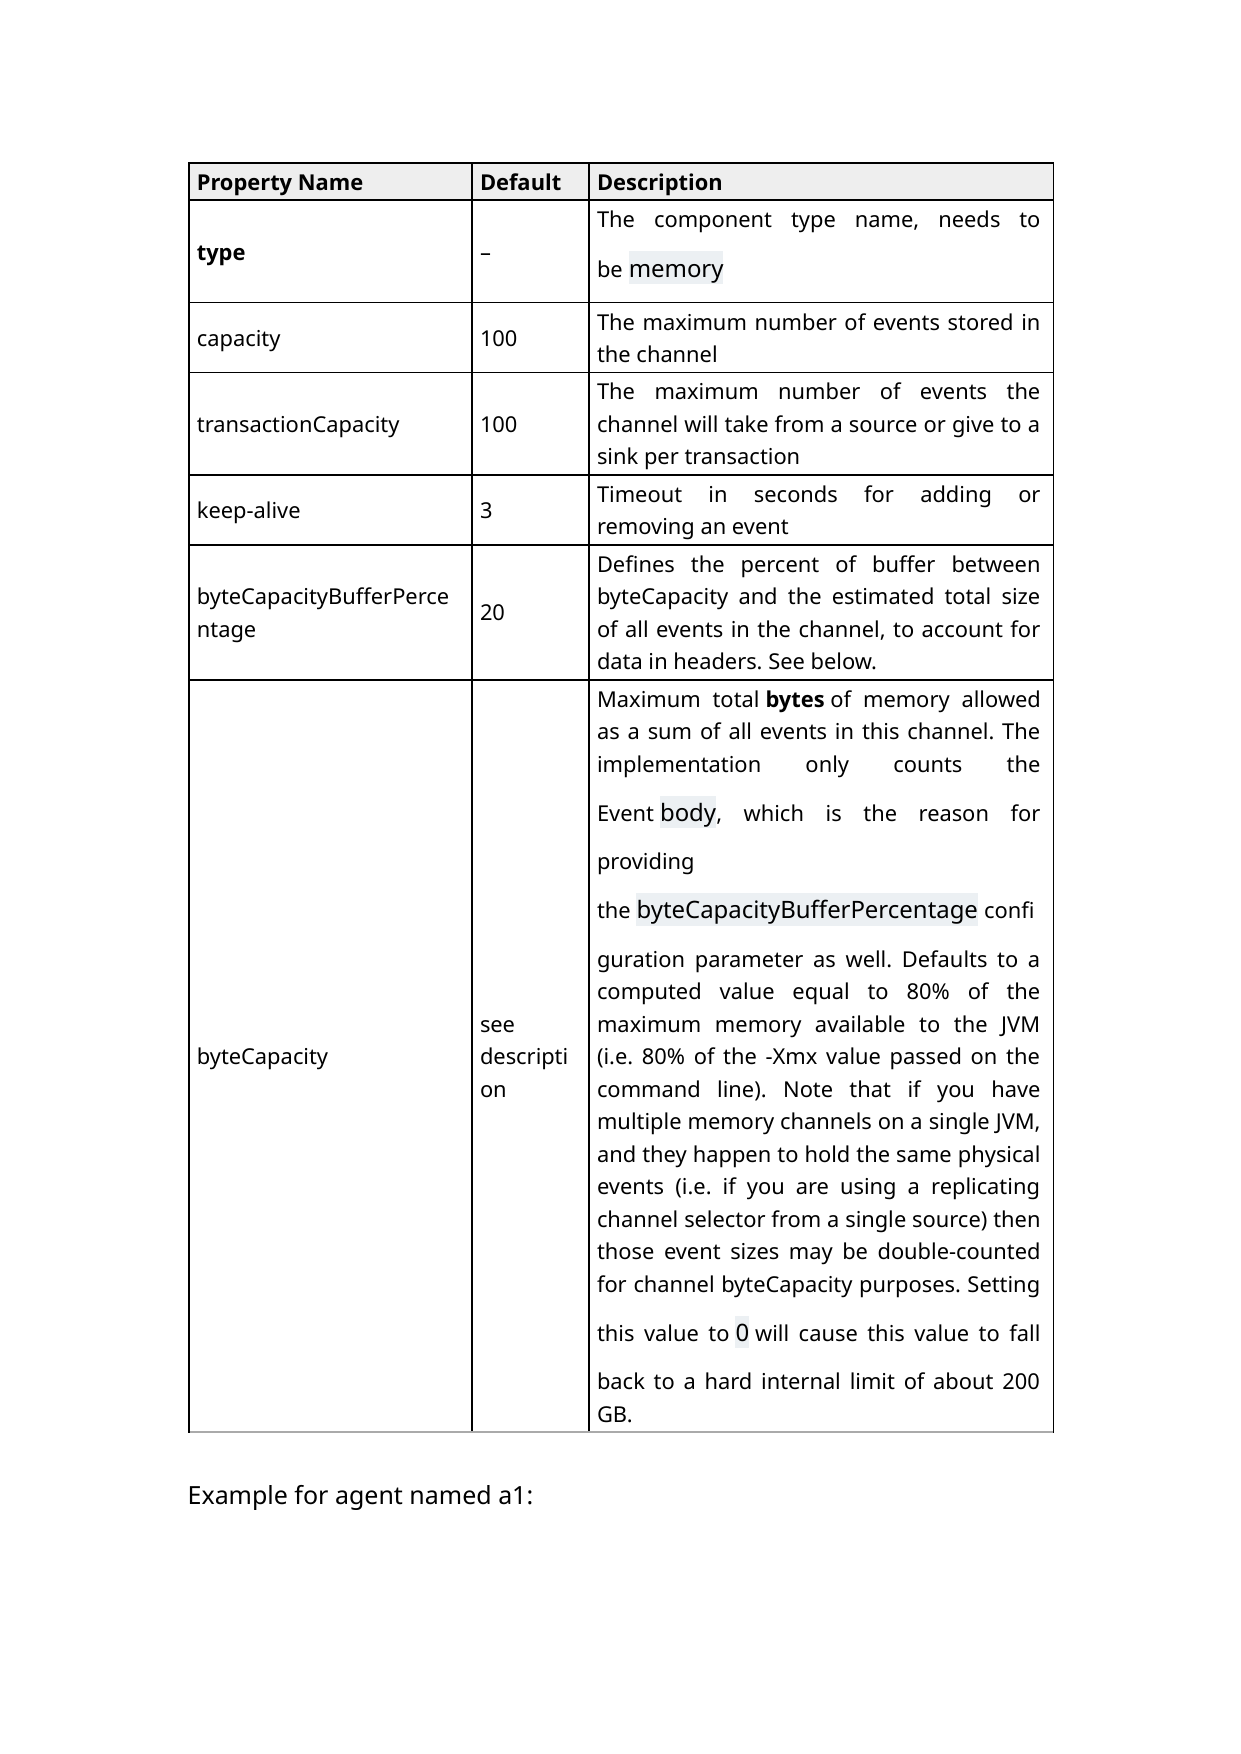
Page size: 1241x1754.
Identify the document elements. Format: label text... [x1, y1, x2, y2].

table_header Description [590, 164, 1053, 199]
table_cell type [190, 201, 471, 302]
table_cell The component type name, needs to be memory [590, 201, 1053, 302]
table_cell 3 [473, 476, 588, 544]
table_cell see description [473, 681, 588, 1431]
table_cell – [473, 201, 588, 302]
table_cell byteCapacity [190, 681, 471, 1431]
table_cell 20 [473, 546, 588, 679]
table_cell The maximum number of events stored in the channel [590, 303, 1053, 372]
table_cell keep-alive [190, 476, 471, 544]
table_cell capacity [190, 303, 471, 372]
table_cell Maximum total bytes of memory allowed as a sum of all events in this channel. The implementation only counts the Event body, which is the reason for providing the byteCapacityBufferPercentage configuration parameter as well. Defaults to a computed value equal to 80% of the maximum memory available to the JVM (i.e. 80% of the -Xmx value passed on the command line). Note that if you have multiple memory channels on a single JVM, and they happen to hold the same physical events (i.e. if you are using a replicating channel selector from a single source) then those event sizes may be double-counted for channel byteCapacity purposes. Setting this value to 0 will cause this value to fall back to a hard internal limit of about 200 GB. [590, 681, 1053, 1431]
table_cell Timeout in seconds for adding or removing an event [590, 476, 1053, 544]
table_cell 100 [473, 303, 588, 372]
table_cell The maximum number of events the channel will take from a source or give to a sink per transaction [590, 373, 1053, 474]
table_header Property Name [190, 164, 471, 199]
table_header Default [473, 164, 588, 199]
text Example for agent named a1: [187, 1462, 1053, 1527]
table_cell transactionCapacity [190, 373, 471, 474]
table_cell 100 [473, 373, 588, 474]
table_cell Defines the percent of buffer between byteCapacity and the estimated total size of all events in the channel, to account for data in headers. See below. [590, 546, 1053, 679]
table_cell byteCapacityBufferPercentage [190, 546, 471, 679]
